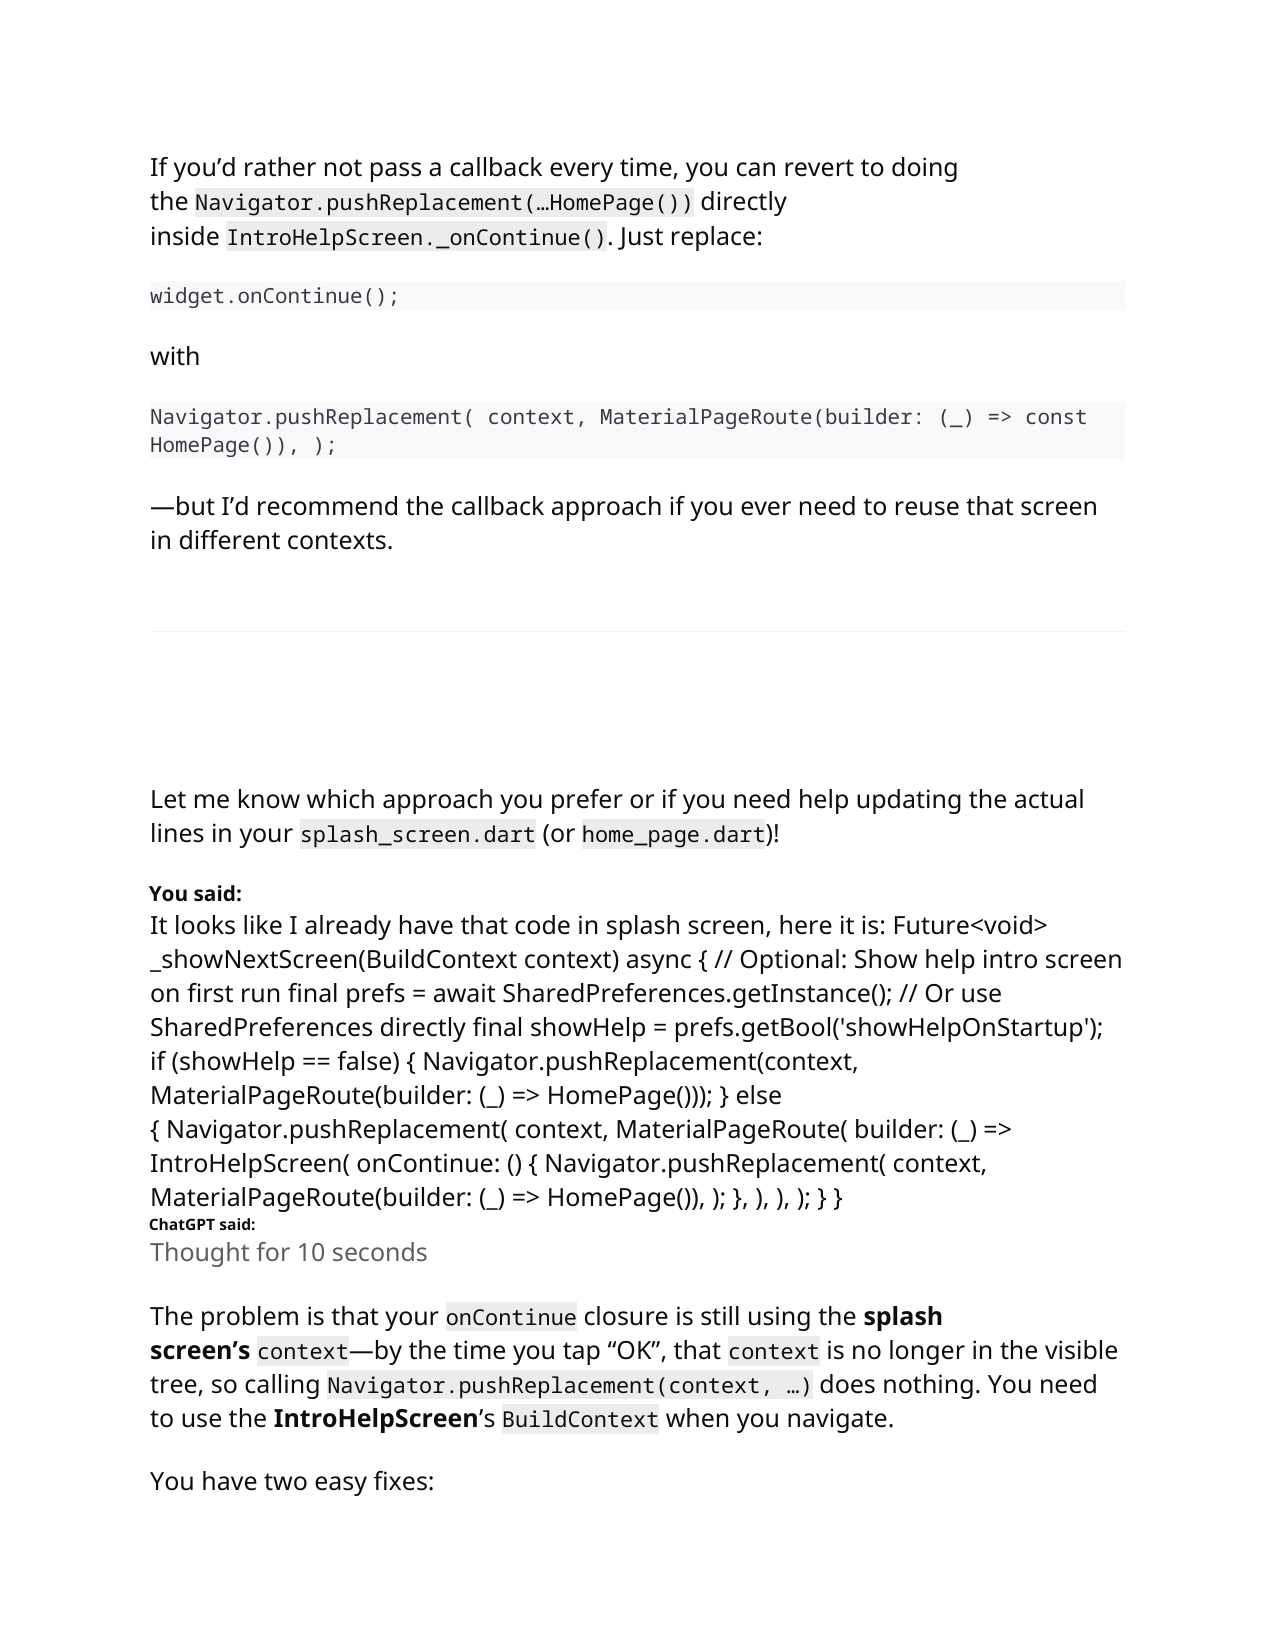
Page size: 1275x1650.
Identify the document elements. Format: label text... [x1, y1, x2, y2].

text Let me know which approach you prefer or if you need help updating the actual lines in your splash_screen.dart (or home_page.dart)! [150, 782, 1125, 850]
text If you’d rather not pass a callback every time, you can revert to doing the Navigator.pushReplacement(…HomePage()) directly inside IntroHelpScreen._onContinue(). Just replace: [150, 150, 1125, 252]
text You said: [148, 879, 1127, 907]
text It looks like I already have that code in splash screen, here it is: Future<void> _showNextScreen(BuildContext context) async { // Optional: Show help intro screen on first run final prefs = await SharedPreferences.getInstance(); // Or use SharedPreferences directly final showHelp = prefs.getBool('showHelpOnStartup'); if (showHelp == false) { Navigator.pushReplacement(context, MaterialPageRoute(builder: (_) => HomePage())); } else { Navigator.pushReplacement( context, MaterialPageRoute( builder: (_) => IntroHelpScreen( onContinue: () { Navigator.pushReplacement( context, MaterialPageRoute(builder: (_) => HomePage()), ); }, ), ), ); } } [150, 907, 1125, 1214]
text Thought for 10 seconds [150, 1235, 1125, 1269]
text widget.onContinue(); [150, 281, 1125, 310]
text —but I’d recommend the callback approach if you ever need to reuse that screen in different contexts. [150, 488, 1125, 556]
text You have two easy fixes: [150, 1464, 1125, 1498]
text with [150, 339, 1125, 373]
text ChatGPT said: [148, 1214, 1127, 1235]
text The problem is that your onContinue closure is still using the splash screen’s context—by the time you tap “OK”, that context is no longer in the visible tree, so calling Navigator.pushReplacement(context, …) does nothing. You need to use the IntroHelpScreen’s BuildContext when you navigate. [150, 1298, 1125, 1434]
text Navigator.pushReplacement( context, MaterialPageRoute(builder: (_) => const HomePage()), ); [150, 402, 1125, 459]
